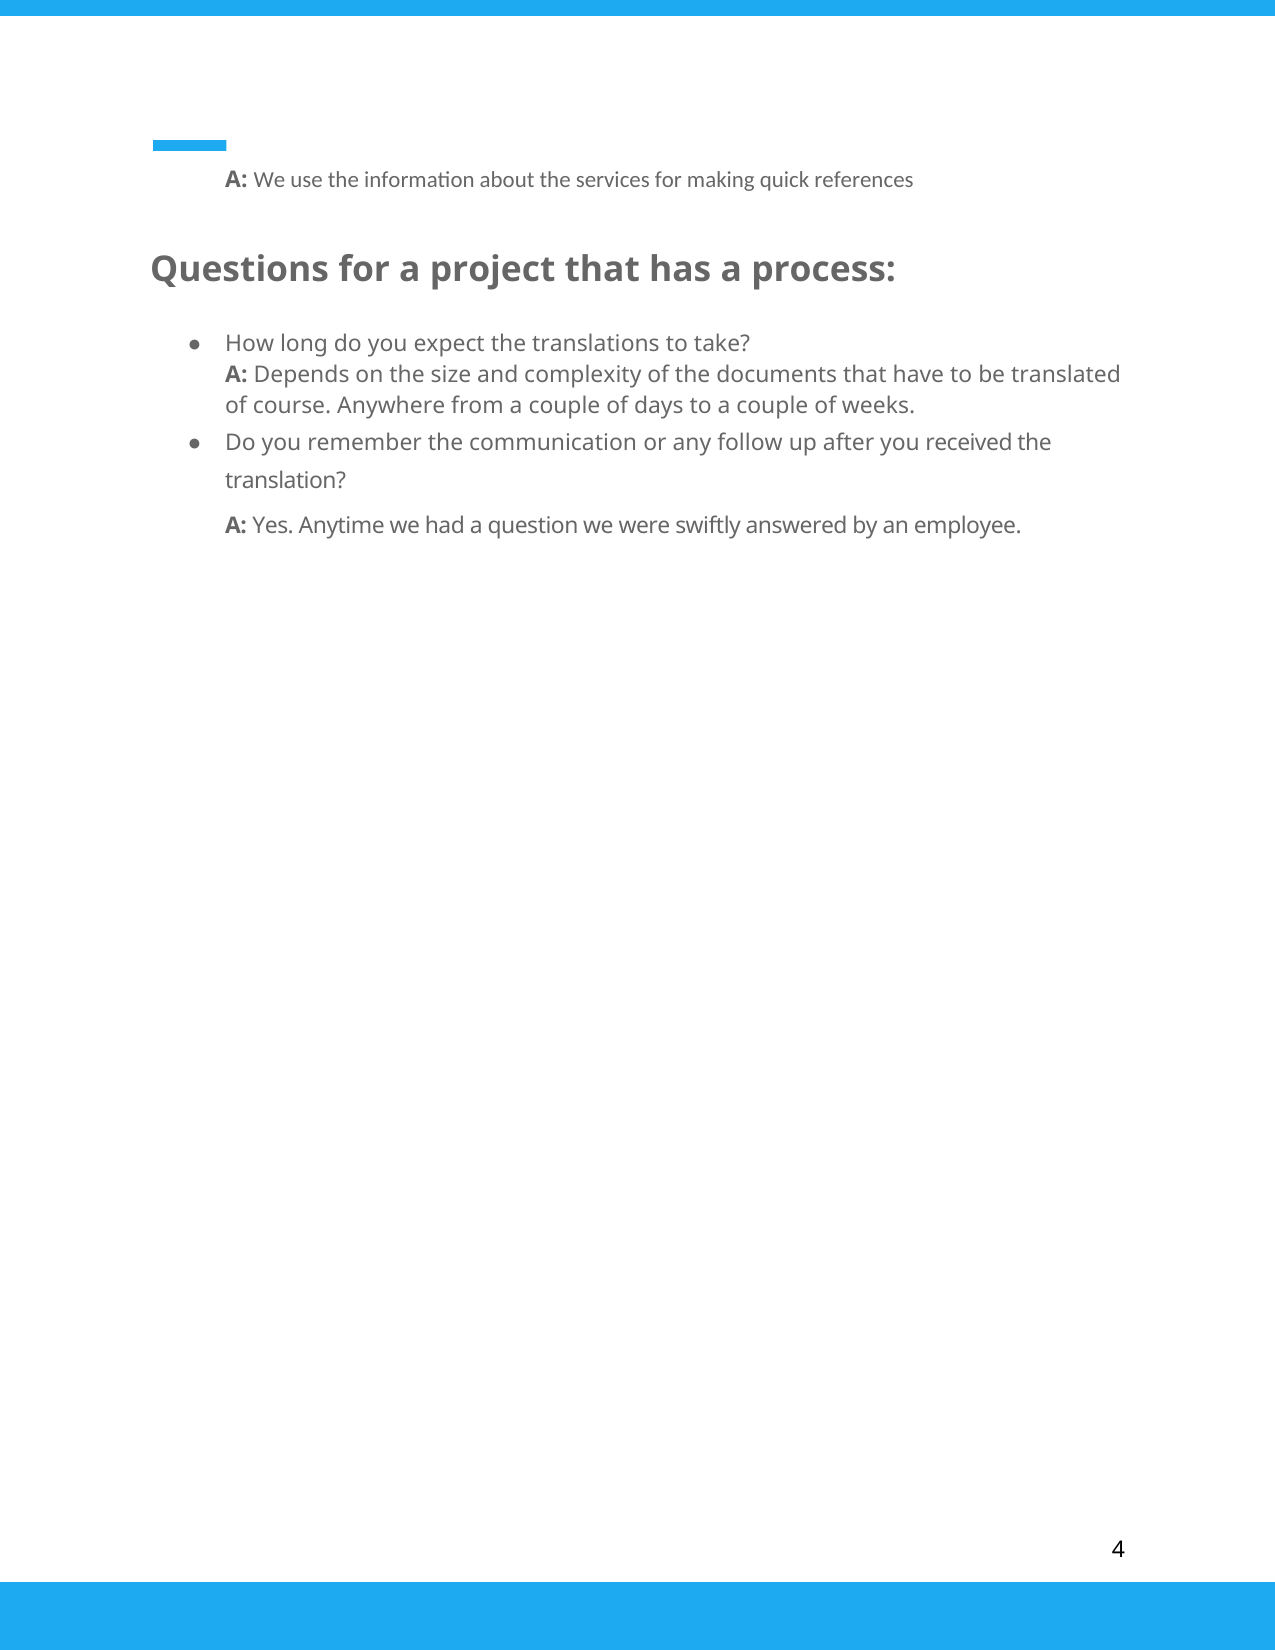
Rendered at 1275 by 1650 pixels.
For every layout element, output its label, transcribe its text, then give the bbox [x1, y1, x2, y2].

list Do you remember the communication or any follow up after you received the translation? [187, 426, 1104, 496]
picture [0, 0, 1275, 16]
picture [0, 1582, 1275, 1650]
list A: Yes. Anytime we had a question we were swiftly answered by an employee. [225, 509, 1104, 540]
list A: Depends on the size and complexity of the documents that have to be translated of course. Anywhere from a couple of days to a couple of weeks. [225, 358, 1133, 420]
list How long do you expect the translations to take? [187, 326, 1133, 358]
list A: We use the information about the services for making quick references [225, 162, 1133, 194]
subtitle Questions for a project that has a process: [150, 243, 1133, 292]
picture [153, 140, 227, 151]
